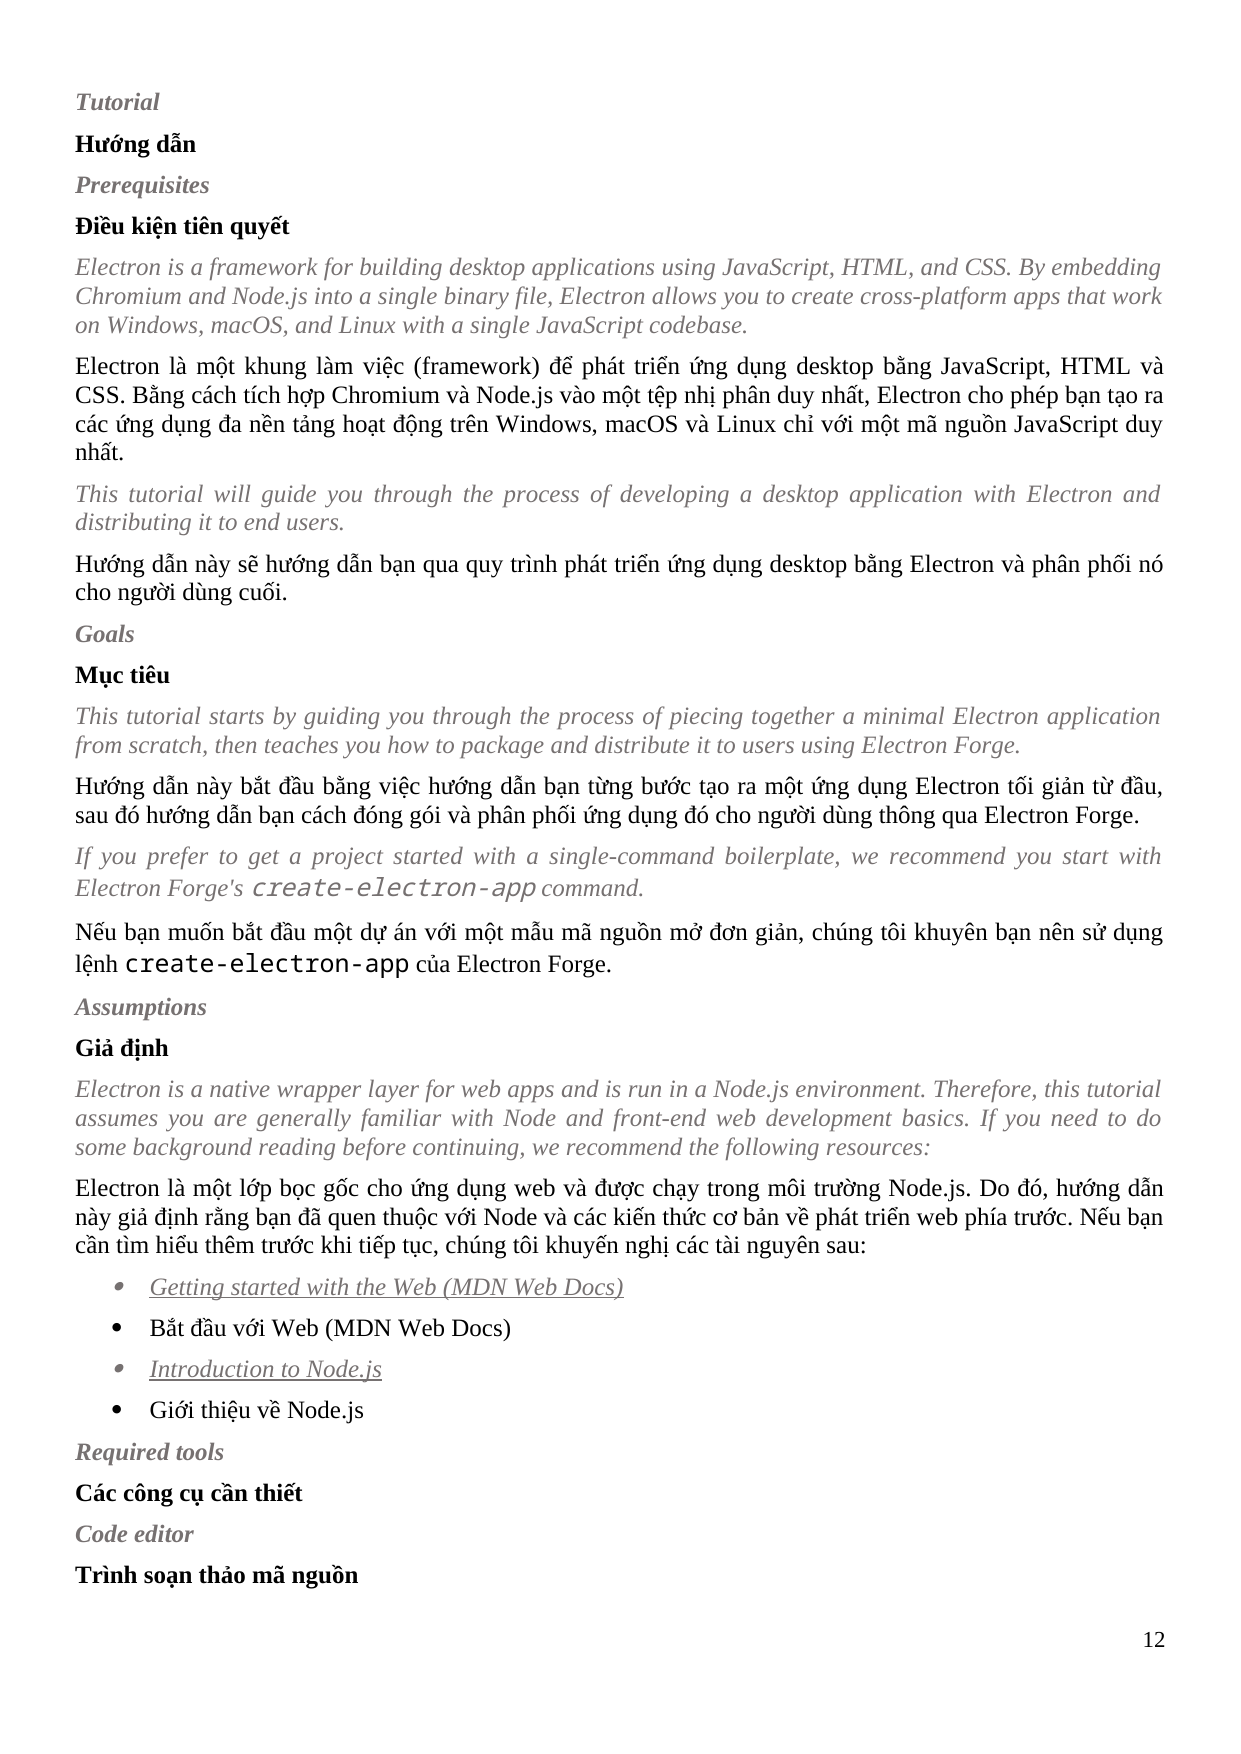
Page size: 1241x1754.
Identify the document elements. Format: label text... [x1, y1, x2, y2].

text If you prefer to get a project started with a single-command boilerplate, we recommend you start with Electron Forge's create-electron-app command. [75, 841, 1165, 904]
text This tutorial starts by guiding you through the process of piecing together a minimal Electron application from scratch, then teaches you how to package and distribute it to users using Electron Forge. [75, 701, 1165, 759]
list Bắt đầu với Web (MDN Web Docs) [112, 1313, 1165, 1342]
subtitle Điều kiện tiên quyết [75, 211, 1165, 240]
text Hướng dẫn này sẽ hướng dẫn bạn qua quy trình phát triển ứng dụng desktop bằng Electron và phân phối nó cho người dùng cuối. [75, 549, 1165, 606]
text Các công cụ cần thiết [75, 1478, 1165, 1507]
list Introduction to Node.js [112, 1354, 1165, 1383]
text This tutorial will guide you through the process of developing a desktop application with Electron and distributing it to end users. [75, 479, 1165, 536]
list Giới thiệu về Node.js [112, 1396, 1165, 1424]
text Electron is a framework for building desktop applications using JavaScript, HTML, and CSS. By embedding Chromium and Node.js into a single binary file, Electron allows you to create cross-platform apps that work on Windows, macOS, and Linux with a single JavaScript codebase. [75, 252, 1165, 339]
text Nếu bạn muốn bắt đầu một dự án với một mẫu mã nguồn mở đơn giản, chúng tôi khuyên bạn nên sử dụng lệnh create-electron-app của Electron Forge. [75, 917, 1165, 979]
text Assumptions [75, 992, 1165, 1021]
text Code editor [75, 1519, 1165, 1548]
subtitle Hướng dẫn [75, 129, 1165, 157]
subtitle Tutorial [75, 87, 1165, 116]
text Mục tiêu [75, 660, 1165, 689]
text Giả định [75, 1033, 1165, 1062]
text Hướng dẫn này bắt đầu bằng việc hướng dẫn bạn từng bước tạo ra một ứng dụng Electron tối giản từ đầu, sau đó hướng dẫn bạn cách đóng gói và phân phối ứng dụng đó cho người dùng thông qua Electron Forge. [75, 771, 1165, 829]
text Trình soạn thảo mã nguồn [75, 1561, 1165, 1589]
text Goals [75, 619, 1165, 647]
list Getting started with the Web (MDN Web Docs) [112, 1272, 1165, 1301]
text Electron is a native wrapper layer for web apps and is run in a Node.js environment. Therefore, this tutorial assumes you are generally familiar with Node and front-end web development basics. If you need to do some background reading before continuing, we recommend the following resources: [75, 1074, 1165, 1161]
subtitle Prerequisites [75, 170, 1165, 199]
text Electron là một lớp bọc gốc cho ứng dụng web và được chạy trong môi trường Node.js. Do đó, hướng dẫn này giả định rằng bạn đã quen thuộc với Node và các kiến thức cơ bản về phát triển web phía trước. Nếu bạn cần tìm hiểu thêm trước khi tiếp tục, chúng tôi khuyến nghị các tài nguyên sau: [75, 1173, 1165, 1259]
text Electron là một khung làm việc (framework) để phát triển ứng dụng desktop bằng JavaScript, HTML và CSS. Bằng cách tích hợp Chromium và Node.js vào một tệp nhị phân duy nhất, Electron cho phép bạn tạo ra các ứng dụng đa nền tảng hoạt động trên Windows, macOS và Linux chỉ với một mã nguồn JavaScript duy nhất. [75, 351, 1165, 466]
text Required tools [75, 1437, 1165, 1466]
